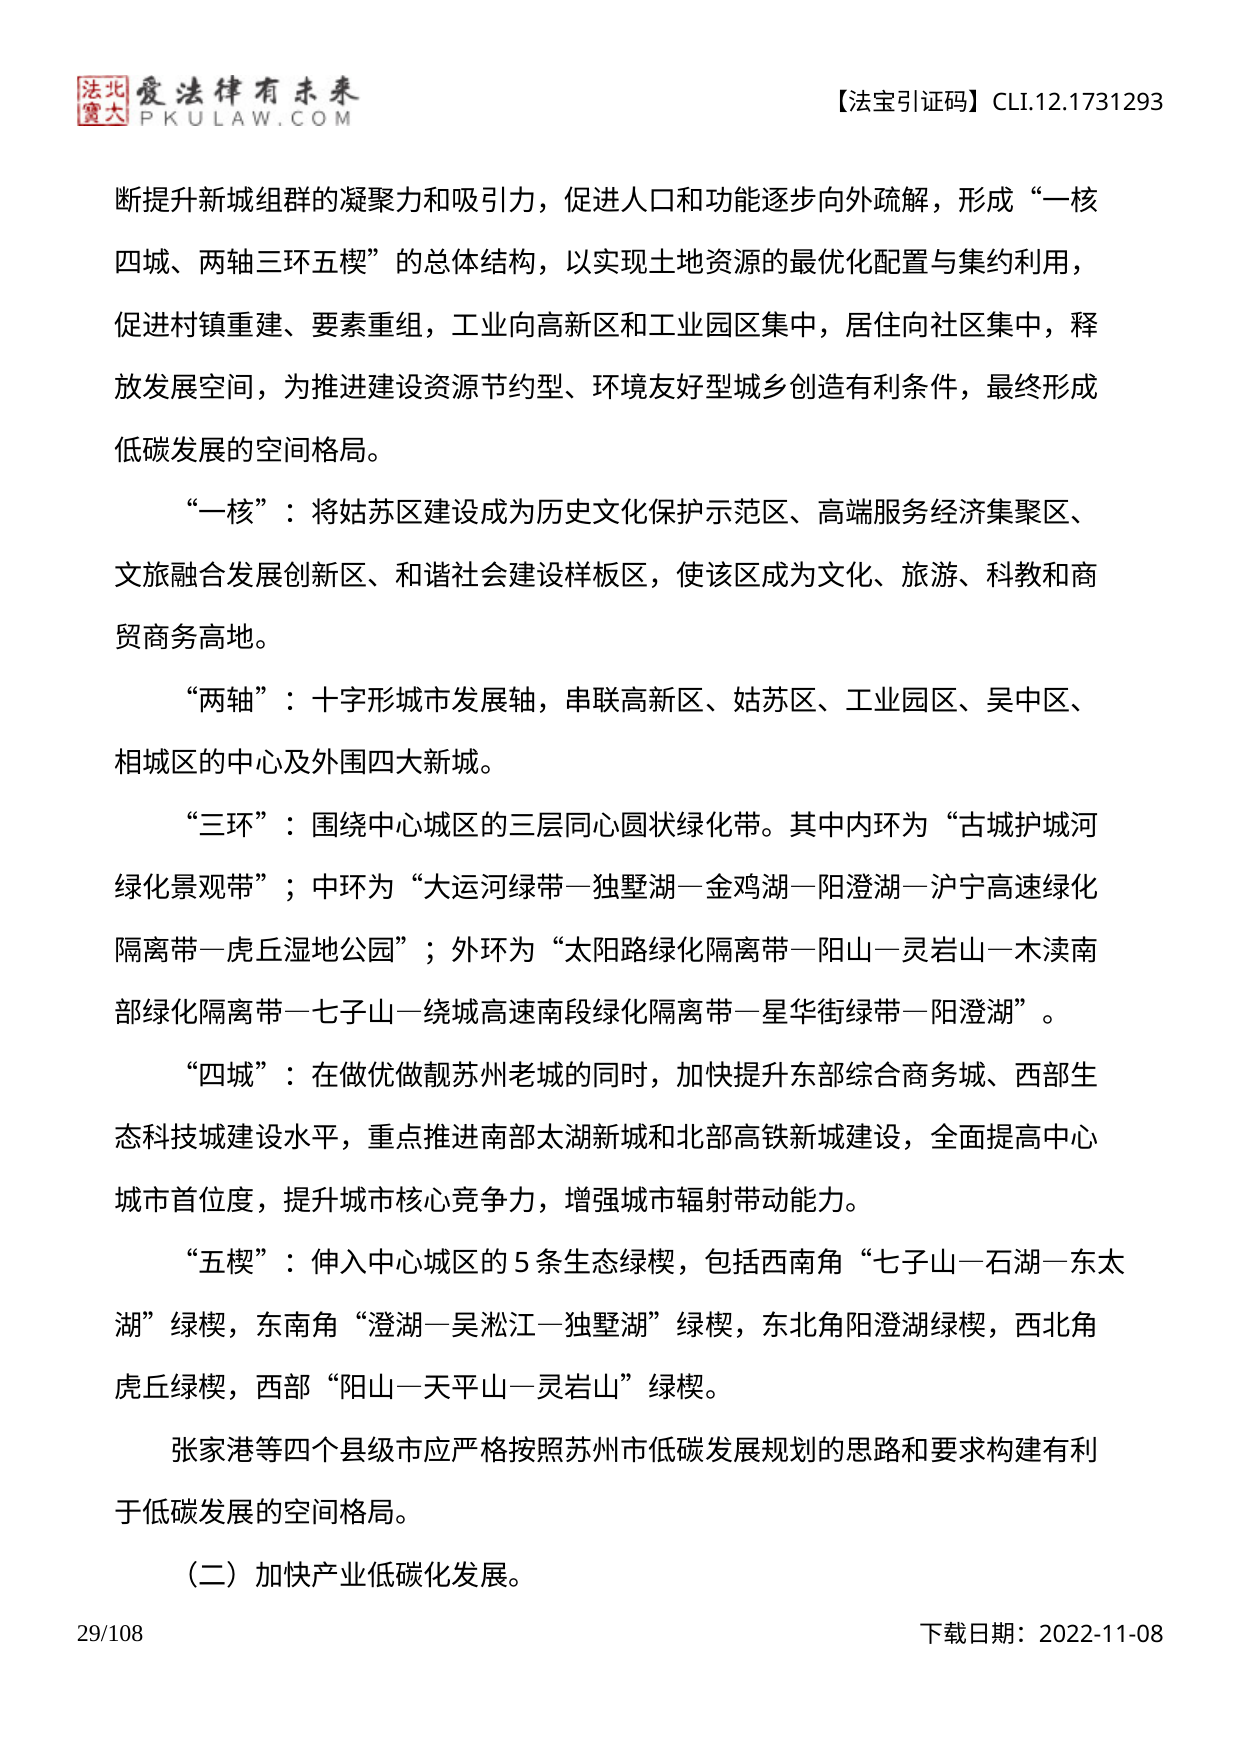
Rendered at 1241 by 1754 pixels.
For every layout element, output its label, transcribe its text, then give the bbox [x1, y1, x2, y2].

text 张家港等四个县级市应严格按照苏州市低碳发展规划的思路和要求构建有利于低碳发展的空间格局。 [114, 1406, 1126, 1531]
text “两轴”：十字形城市发展轴，串联高新区、姑苏区、工业园区、吴中区、相城区的中心及外围四大新城。 [114, 656, 1126, 781]
text “三环”：围绕中心城区的三层同心圆状绿化带。其中内环为“古城护城河绿化景观带”；中环为“大运河绿带—独墅湖—金鸡湖—阳澄湖—沪宁高速绿化隔离带—虎丘湿地公园”；外环为“太阳路绿化隔离带—阳山—灵岩山—木渎南部绿化隔离带—七子山—绕城高速南段绿化隔离带—星华街绿带—阳澄湖”。 [114, 781, 1126, 1031]
text （二）加快产业低碳化发展。 [114, 1531, 1126, 1593]
text “一核”：将姑苏区建设成为历史文化保护示范区、高端服务经济集聚区、文旅融合发展创新区、和谐社会建设样板区，使该区成为文化、旅游、科教和商贸商务高地。 [114, 468, 1126, 656]
text “四城”：在做优做靓苏州老城的同时，加快提升东部综合商务城、西部生态科技城建设水平，重点推进南部太湖新城和北部高铁新城建设，全面提高中心城市首位度，提升城市核心竞争力，增强城市辐射带动能力。 [114, 1031, 1126, 1218]
text “五楔”：伸入中心城区的5条生态绿楔，包括西南角“七子山—石湖—东太湖”绿楔，东南角“澄湖—吴淞江—独墅湖”绿楔，东北角阳澄湖绿楔，西北角虎丘绿楔，西部“阳山—天平山—灵岩山”绿楔。 [114, 1218, 1126, 1406]
picture [76, 75, 361, 126]
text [114, 156, 1126, 468]
